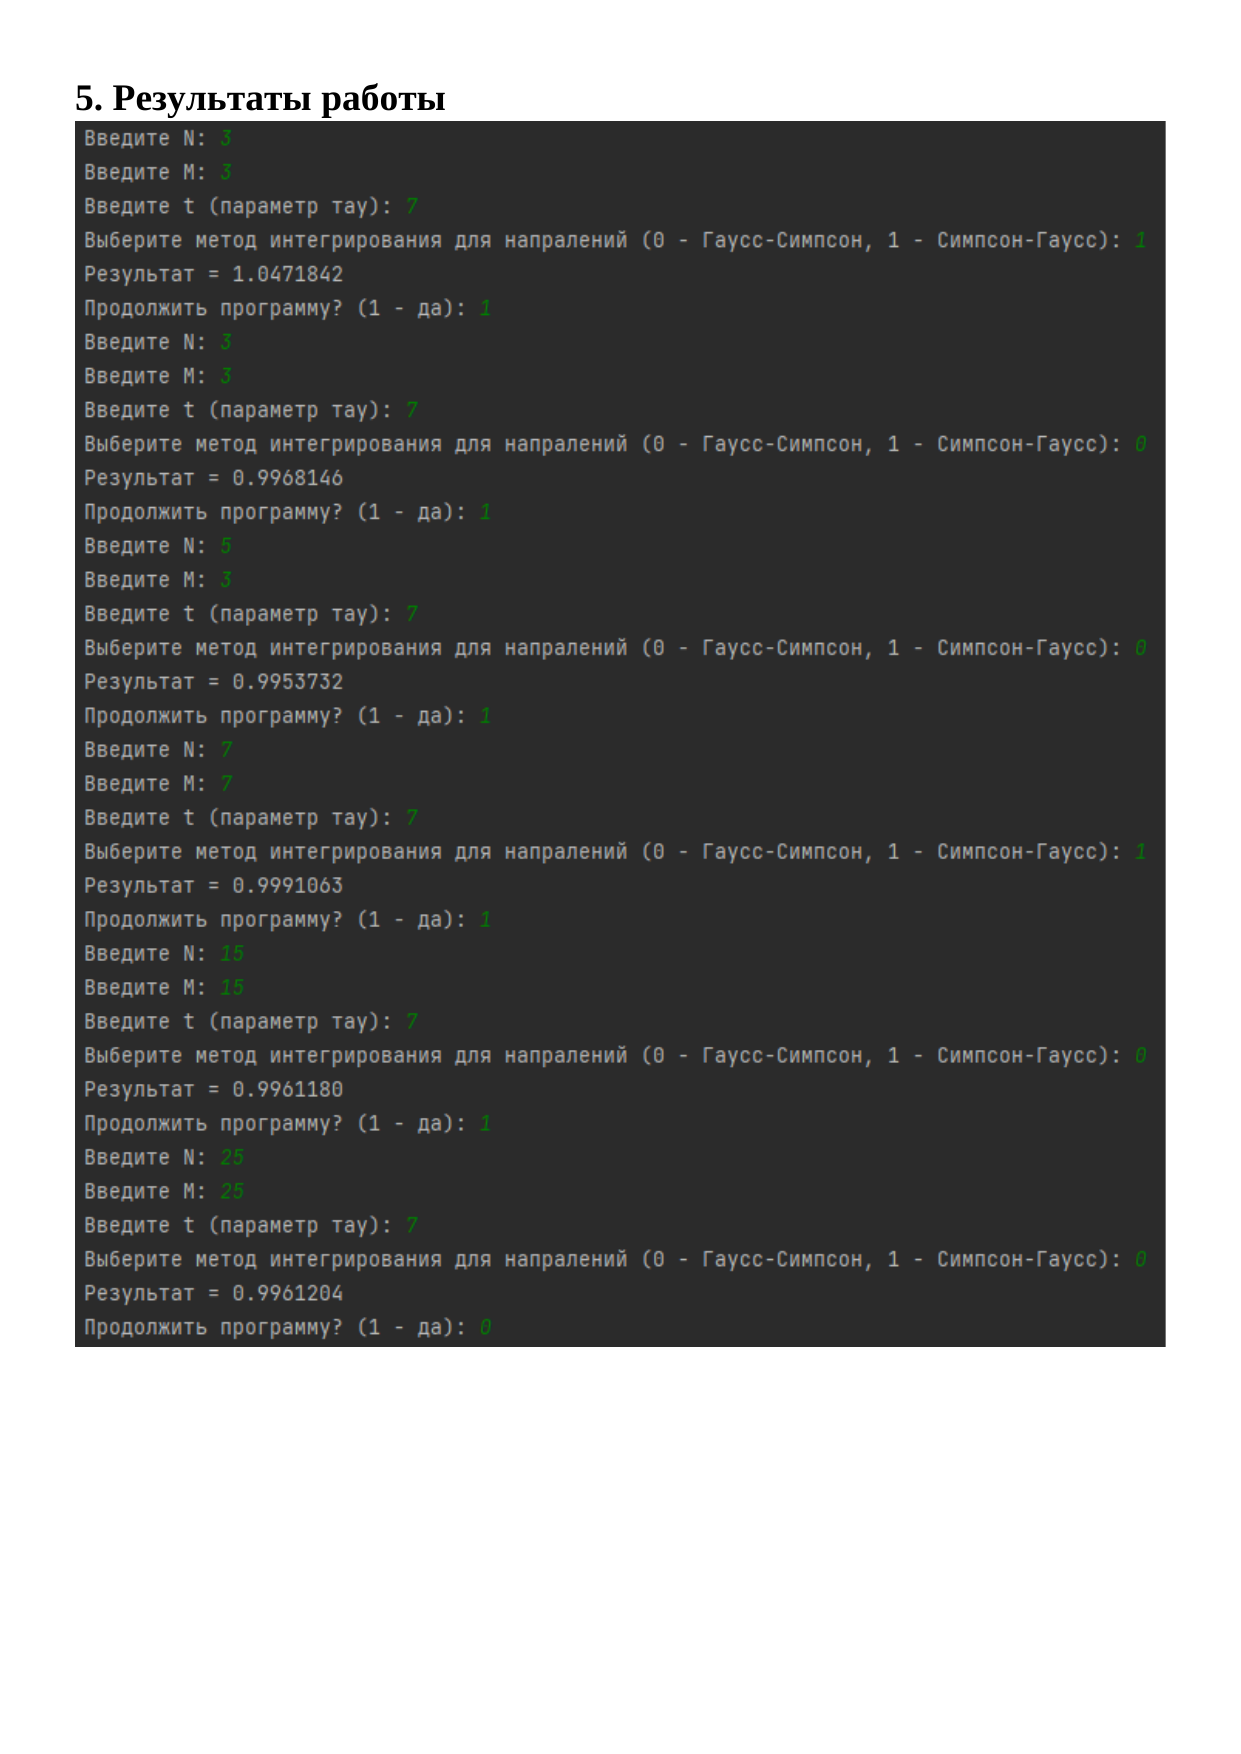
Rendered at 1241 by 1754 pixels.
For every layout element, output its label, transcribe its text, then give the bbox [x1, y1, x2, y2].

picture [75, 121, 1166, 1347]
subtitle 5. Результаты работы [75, 75, 1165, 118]
